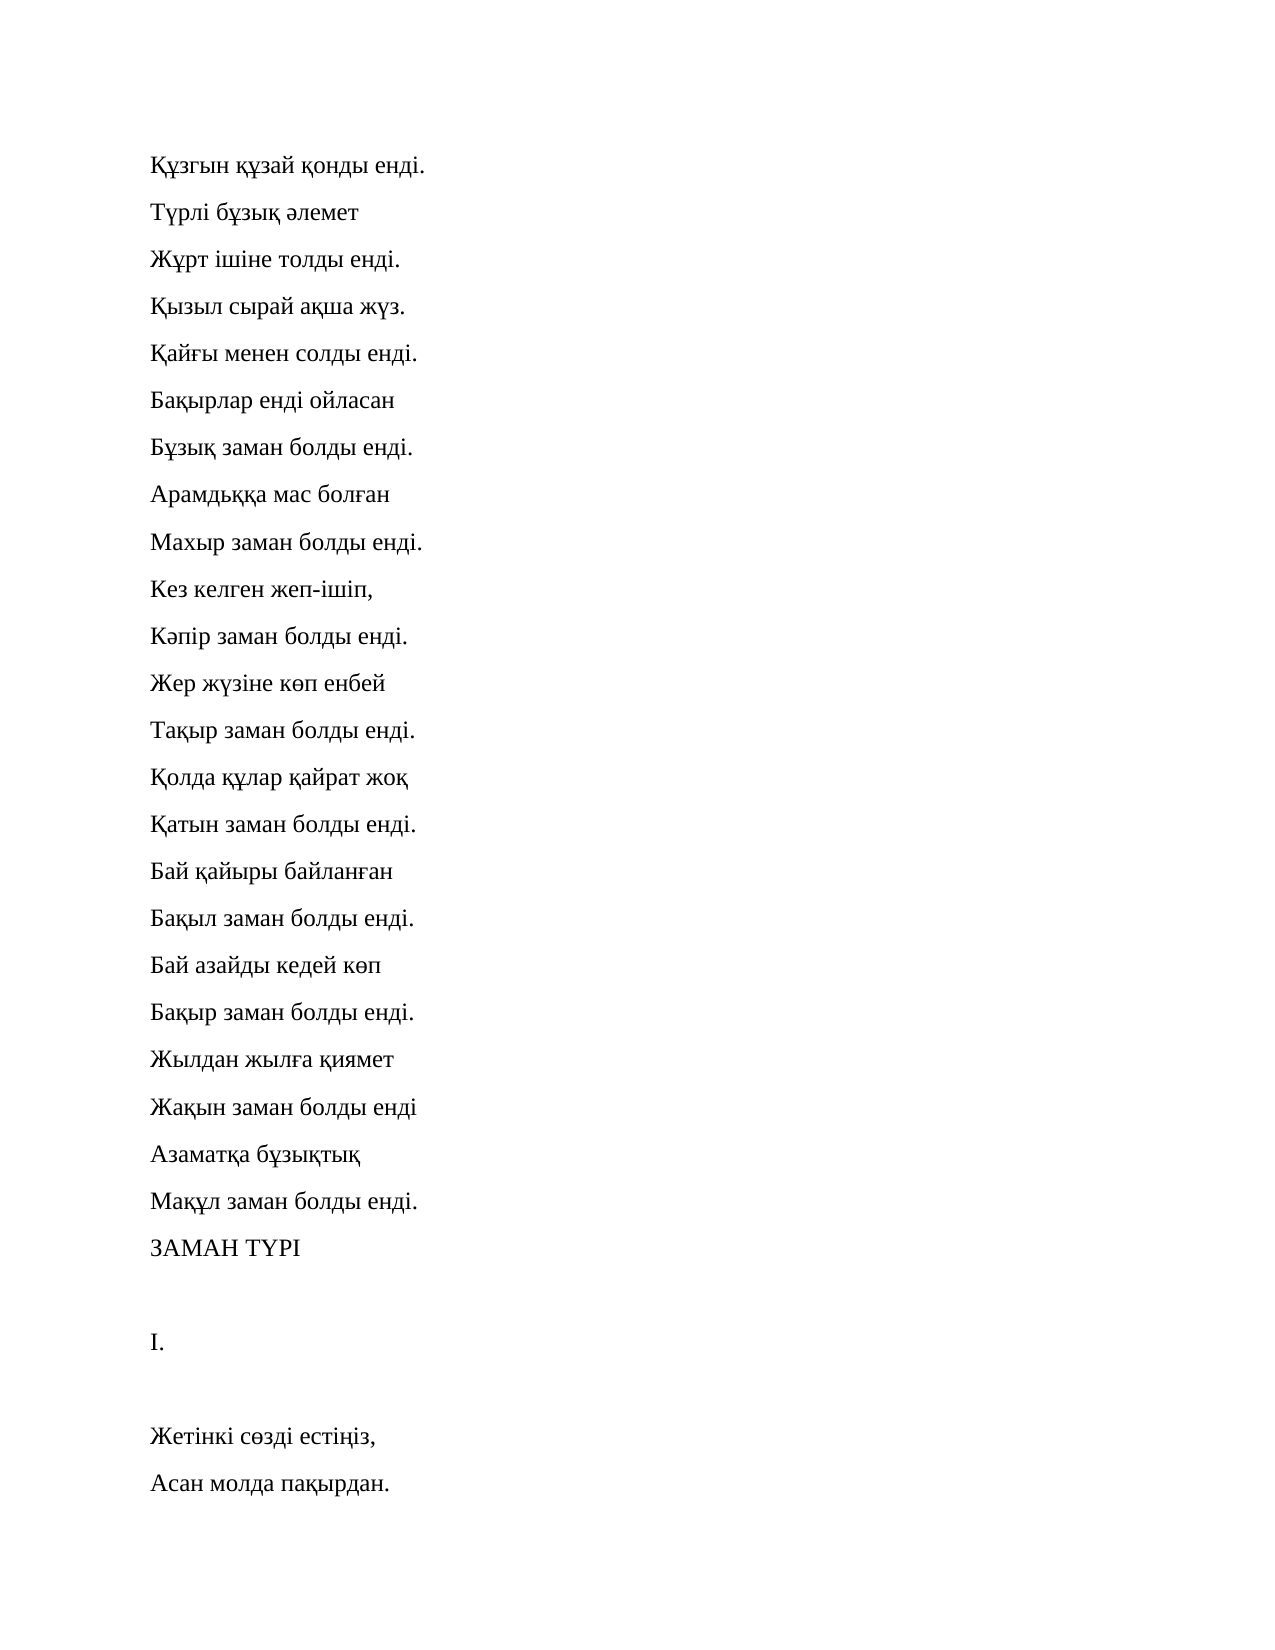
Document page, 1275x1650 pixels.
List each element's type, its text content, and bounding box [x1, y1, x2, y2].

text Бақырлар енді ойласан [150, 385, 1125, 414]
text Арамдьққа мас болған [150, 479, 1125, 508]
text Жұрт ішіне толды енді. [150, 244, 1125, 273]
text Жетінкі сөзді естіңіз, [150, 1421, 1125, 1450]
text Тақыр заман болды енді. [150, 715, 1125, 744]
text Қатын заман болды енді. [150, 809, 1125, 838]
text Махыр заман болды енді. [150, 527, 1125, 555]
text Мақұл заман болды енді. [150, 1186, 1125, 1214]
text Бұзық заман болды енді. [150, 432, 1125, 461]
text Жылдан жылға қиямет [150, 1044, 1125, 1073]
text Қызыл сырай ақша жүз. [150, 291, 1125, 320]
text ЗАМАН ТҮРІ [150, 1233, 1125, 1262]
text Бай азайды кедей көп [150, 950, 1125, 979]
text Азаматқа бұзықтық [150, 1139, 1125, 1167]
text Жер жүзіне көп енбей [150, 668, 1125, 697]
text Бақыл заман болды енді. [150, 903, 1125, 932]
text Жақын заман болды енді [150, 1092, 1125, 1120]
text Түрлі бұзық әлемет [150, 197, 1125, 226]
text Қолда құлар қайрат жоқ [150, 762, 1125, 791]
text Кəпір заман болды енді. [150, 621, 1125, 649]
text Қайғы менен солды енді. [150, 338, 1125, 367]
text Бақыр заман болды енді. [150, 997, 1125, 1026]
text I. [150, 1327, 1125, 1356]
text Асан молда пақырдан. [150, 1468, 1125, 1497]
text Құзгын құзай қонды енді. [150, 150, 1125, 179]
text Кез келген жеп-ішіп, [150, 574, 1125, 602]
text Бай қайыры байланған [150, 856, 1125, 885]
